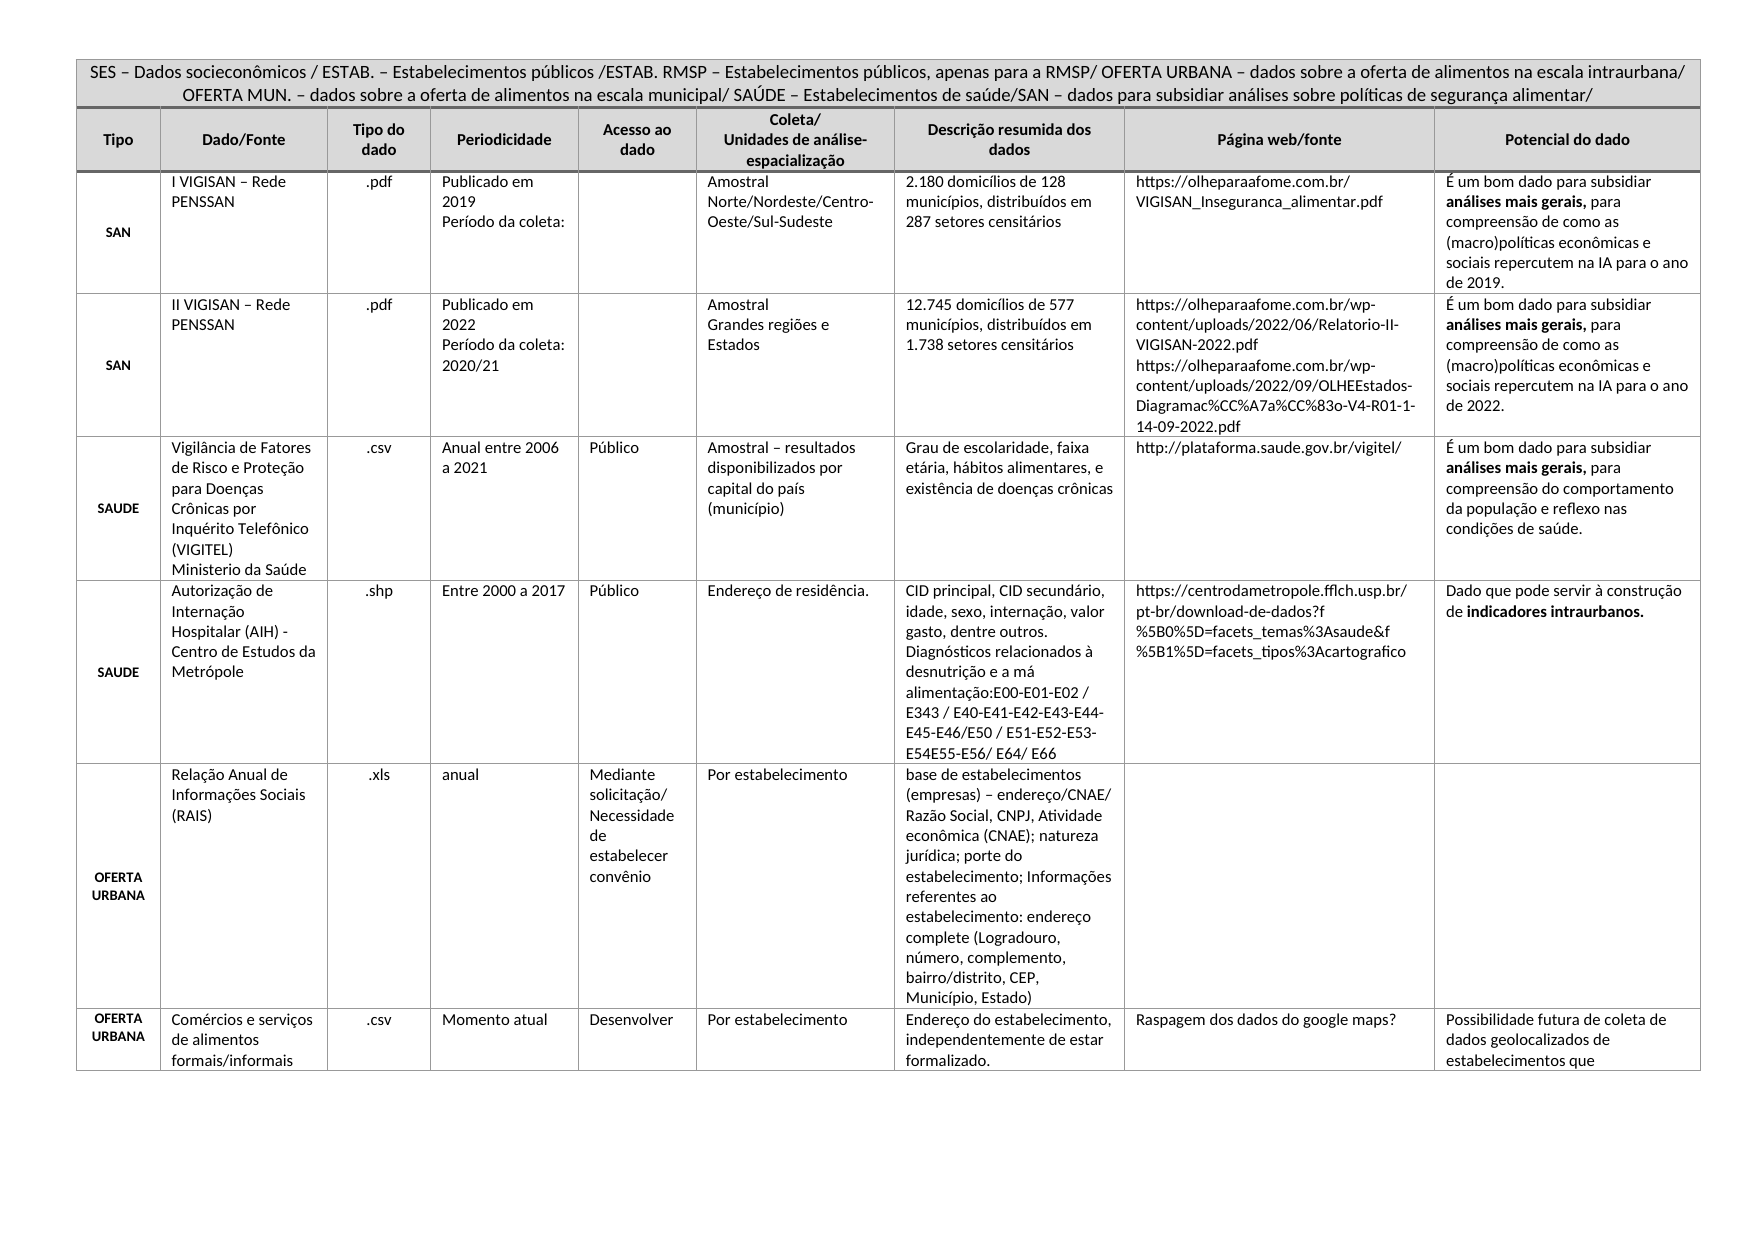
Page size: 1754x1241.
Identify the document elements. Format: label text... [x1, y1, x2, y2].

table_header SES – Dados socieconômicos / ESTAB. – Estabelecimentos públicos /ESTAB. RMSP – Estabelecimentos públicos, apenas para a RMSP/ OFERTA URBANA – dados sobre a oferta de alimentos na escala intraurbana/ OFERTA MUN. – dados sobre a oferta de alimentos na escala municipal/ SAÚDE – Estabelecimentos de saúde/SAN – dados para subsidiar análises sobre políticas de segurança alimentar/ [77, 60, 1700, 106]
table_cell Tipo [77, 109, 160, 170]
table_cell .xls [328, 764, 430, 1008]
table_cell OFERTA URBANA [77, 1009, 160, 1070]
table_cell SAUDE [77, 437, 160, 579]
table_cell .csv [328, 1009, 430, 1070]
table_cell https://centrodametropole.fflch.usp.br/pt-br/download-de-dados?f%5B0%5D=facets_temas%3Asaude&f%5B1%5D=facets_tipos%3Acartografico [1125, 581, 1434, 763]
table_cell Raspagem dos dados do google maps? [1125, 1009, 1434, 1070]
table_cell anual [431, 764, 578, 1008]
table_cell I VIGISAN – Rede PENSSAN [161, 173, 327, 293]
table_cell .csv [328, 437, 430, 579]
table_cell [579, 294, 696, 436]
table_cell OFERTA URBANA [77, 764, 160, 1008]
table_cell 2.180 domicílios de 128 municípios, distribuídos em 287 setores censitários [895, 173, 1124, 293]
table_cell Público [579, 437, 696, 579]
table_cell Mediante solicitação/ Necessidade de estabelecer convênio [579, 764, 696, 1008]
table_cell https://olheparaafome.com.br/wp-content/uploads/2022/06/Relatorio-II-VIGISAN-2022.pdf https://olheparaafome.com.br/wp-content/uploads/2022/09/OLHEEstados-Diagramac%CC%A7a%CC%83o-V4-R01-1-14-09-2022.pdf [1125, 294, 1434, 436]
table_cell Momento atual [431, 1009, 578, 1070]
table_cell II VIGISAN – Rede PENSSAN [161, 294, 327, 436]
table_cell Por estabelecimento [697, 1009, 894, 1070]
table_cell Desenvolver [579, 1009, 696, 1070]
table_cell Potencial do dado [1435, 109, 1700, 170]
table_cell Possibilidade futura de coleta de dados geolocalizados de estabelecimentos que comercializam alimentos (formais e informais). [1435, 1009, 1700, 1070]
table_cell Dado que pode servir à construção de indicadores intraurbanos. [1435, 581, 1700, 763]
table_cell Coleta/ Unidades de análise-espacialização [697, 109, 894, 170]
table_cell CID principal, CID secundário, idade, sexo, internação, valor gasto, dentre outros. Diagnósticos relacionados à desnutrição e a má alimentação:E00-E01-E02 / E343 / E40-E41-E42-E43-E44-E45-E46/E50 / E51-E52-E53-E54E55-E56/ E64/ E66 [895, 581, 1124, 763]
table_cell SAUDE [77, 581, 160, 763]
table_cell Público [579, 581, 696, 763]
table_cell Tipo do dado [328, 109, 430, 170]
table_cell Comércios e serviços de alimentos formais/informais [161, 1009, 327, 1070]
table_cell [1435, 764, 1700, 1008]
table_cell SAN [77, 294, 160, 436]
table_cell Publicado em 2022 Período da coleta: 2020/21 [431, 294, 578, 436]
table_cell É um bom dado para subsidiar análises mais gerais, para compreensão do comportamento da população e reflexo nas condições de saúde. [1435, 437, 1700, 579]
table_cell É um bom dado para subsidiar análises mais gerais, para compreensão de como as (macro)políticas econômicas e sociais repercutem na IA para o ano de 2022. [1435, 294, 1700, 436]
table_cell Entre 2000 a 2017 [431, 581, 578, 763]
table_cell Descrição resumida dos dados [895, 109, 1124, 170]
table_cell [579, 173, 696, 293]
table_cell http://plataforma.saude.gov.br/vigitel/ [1125, 437, 1434, 579]
table_cell Publicado em 2019 Período da coleta: [431, 173, 578, 293]
table_cell Por estabelecimento [697, 764, 894, 1008]
table_cell Acesso ao dado [579, 109, 696, 170]
table_cell Dado/Fonte [161, 109, 327, 170]
table_cell Amostral Grandes regiões e Estados [697, 294, 894, 436]
table_cell SAN [77, 173, 160, 293]
table_cell Autorização de Internação Hospitalar (AIH) - Centro de Estudos da Metrópole [161, 581, 327, 763]
table_cell Página web/fonte [1125, 109, 1434, 170]
table_cell base de estabelecimentos (empresas) – endereço/CNAE/ Razão Social, CNPJ, Atividade econômica (CNAE); natureza jurídica; porte do estabelecimento; Informações referentes ao estabelecimento: endereço complete (Logradouro, número, complemento, bairro/distrito, CEP, Município, Estado) [895, 764, 1124, 1008]
table_cell [1125, 764, 1434, 1008]
table_cell 12.745 domicílios de 577 municípios, distribuídos em 1.738 setores censitários [895, 294, 1124, 436]
table_cell Vigilância de Fatores de Risco e Proteção para Doenças Crônicas por Inquérito Telefônico (VIGITEL) Ministerio da Saúde [161, 437, 327, 579]
table_cell https://olheparaafome.com.br/VIGISAN_Inseguranca_alimentar.pdf [1125, 173, 1434, 293]
table_cell Anual entre 2006 a 2021 [431, 437, 578, 579]
table_cell Amostral – resultados disponibilizados por capital do país (município) [697, 437, 894, 579]
table_cell .pdf [328, 294, 430, 436]
table_cell É um bom dado para subsidiar análises mais gerais, para compreensão de como as (macro)políticas econômicas e sociais repercutem na IA para o ano de 2019. [1435, 173, 1700, 293]
table_cell Periodicidade [431, 109, 578, 170]
table_cell Grau de escolaridade, faixa etária, hábitos alimentares, e existência de doenças crônicas [895, 437, 1124, 579]
table_cell Relação Anual de Informações Sociais (RAIS) [161, 764, 327, 1008]
table_cell .shp [328, 581, 430, 763]
table_cell Endereço de residência. [697, 581, 894, 763]
table_cell .pdf [328, 173, 430, 293]
table_cell Amostral Norte/Nordeste/Centro-Oeste/Sul-Sudeste [697, 173, 894, 293]
table_cell Endereço do estabelecimento, independentemente de estar formalizado. [895, 1009, 1124, 1070]
